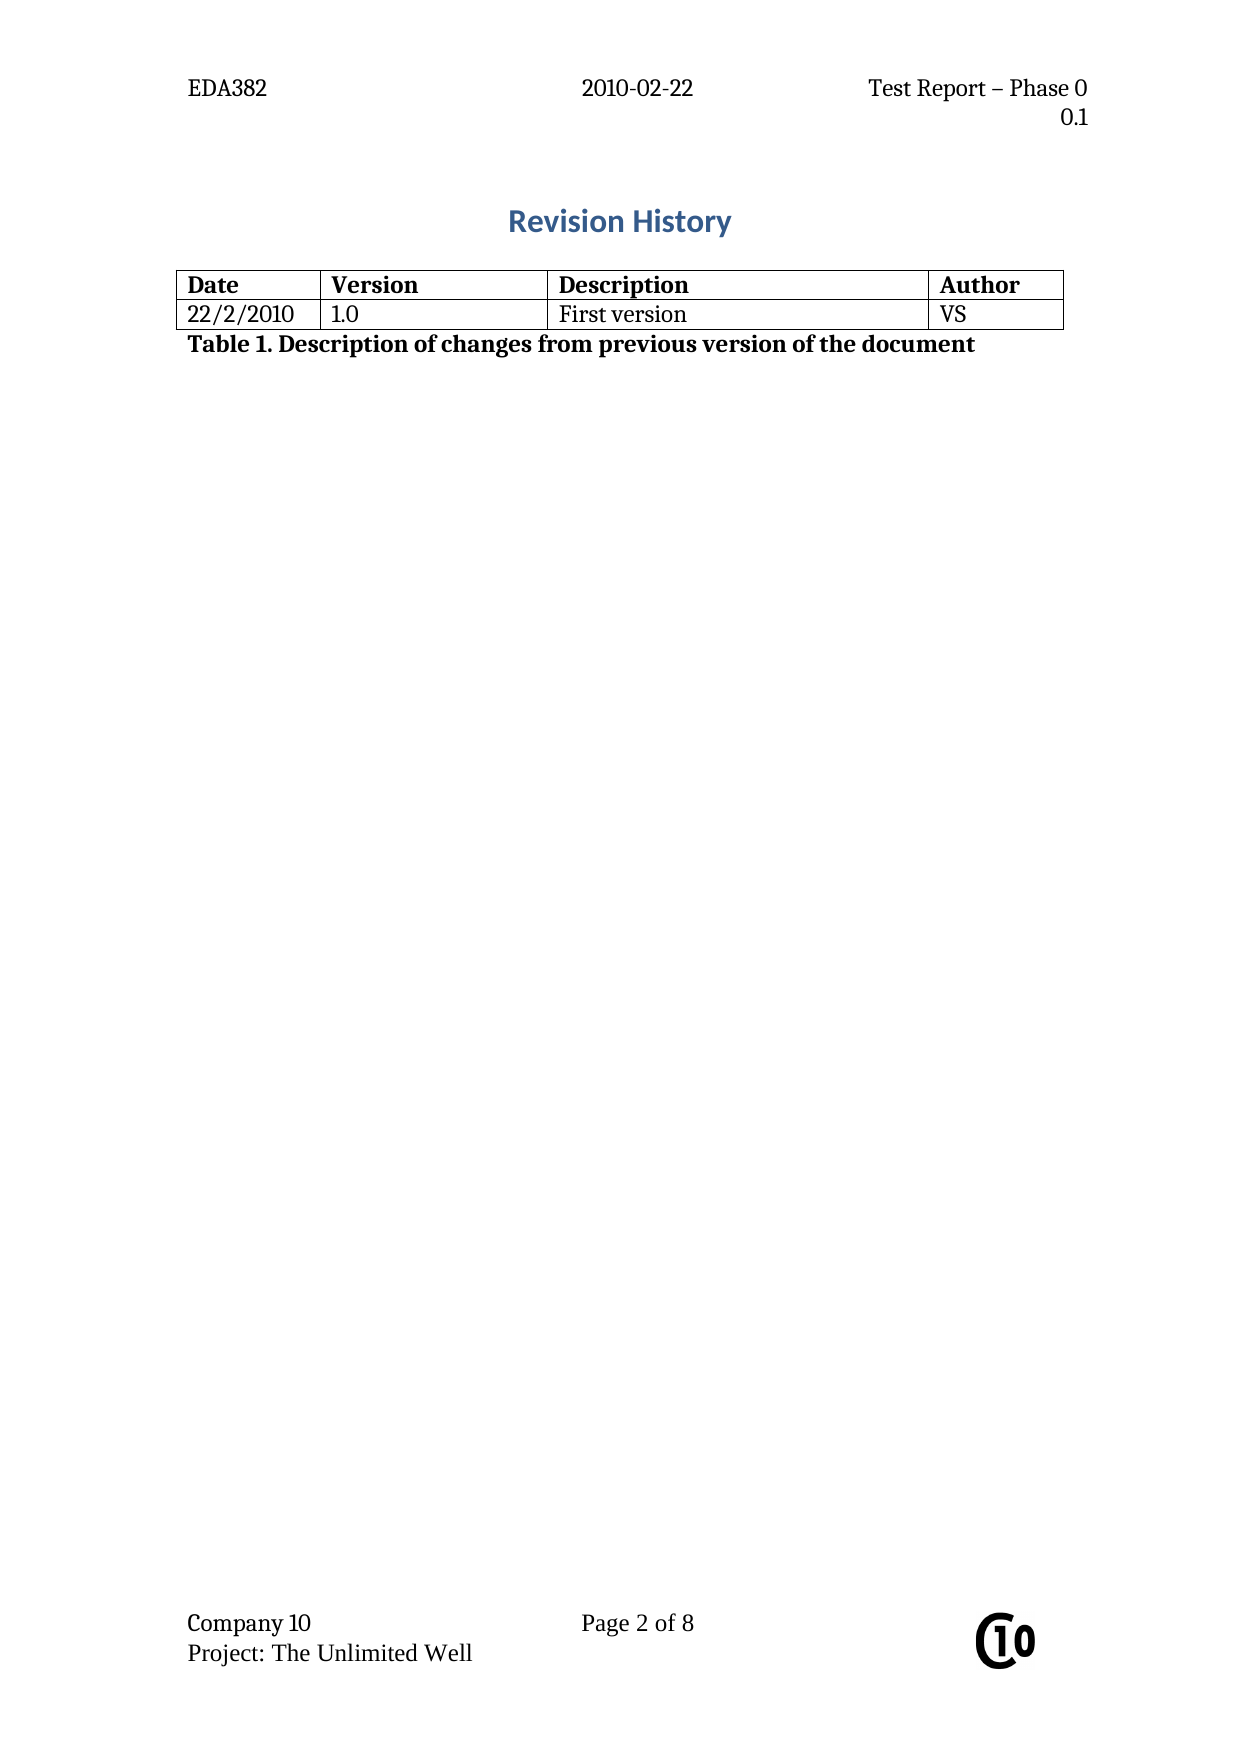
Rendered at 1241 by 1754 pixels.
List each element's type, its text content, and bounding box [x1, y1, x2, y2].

table_header Version [321, 271, 547, 299]
table_header Author [929, 271, 1063, 299]
table_header Description [548, 271, 928, 299]
table_cell 1.0 [321, 300, 547, 329]
text Table 1. Description of changes from previous version of the document [187, 330, 1053, 359]
table_cell 22/2/2010 [177, 300, 320, 329]
table_cell First version [548, 300, 928, 329]
picture [975, 1611, 1035, 1670]
table_cell VS [929, 300, 1063, 329]
table_header Date [177, 271, 320, 299]
subtitle Revision History [187, 200, 1053, 241]
